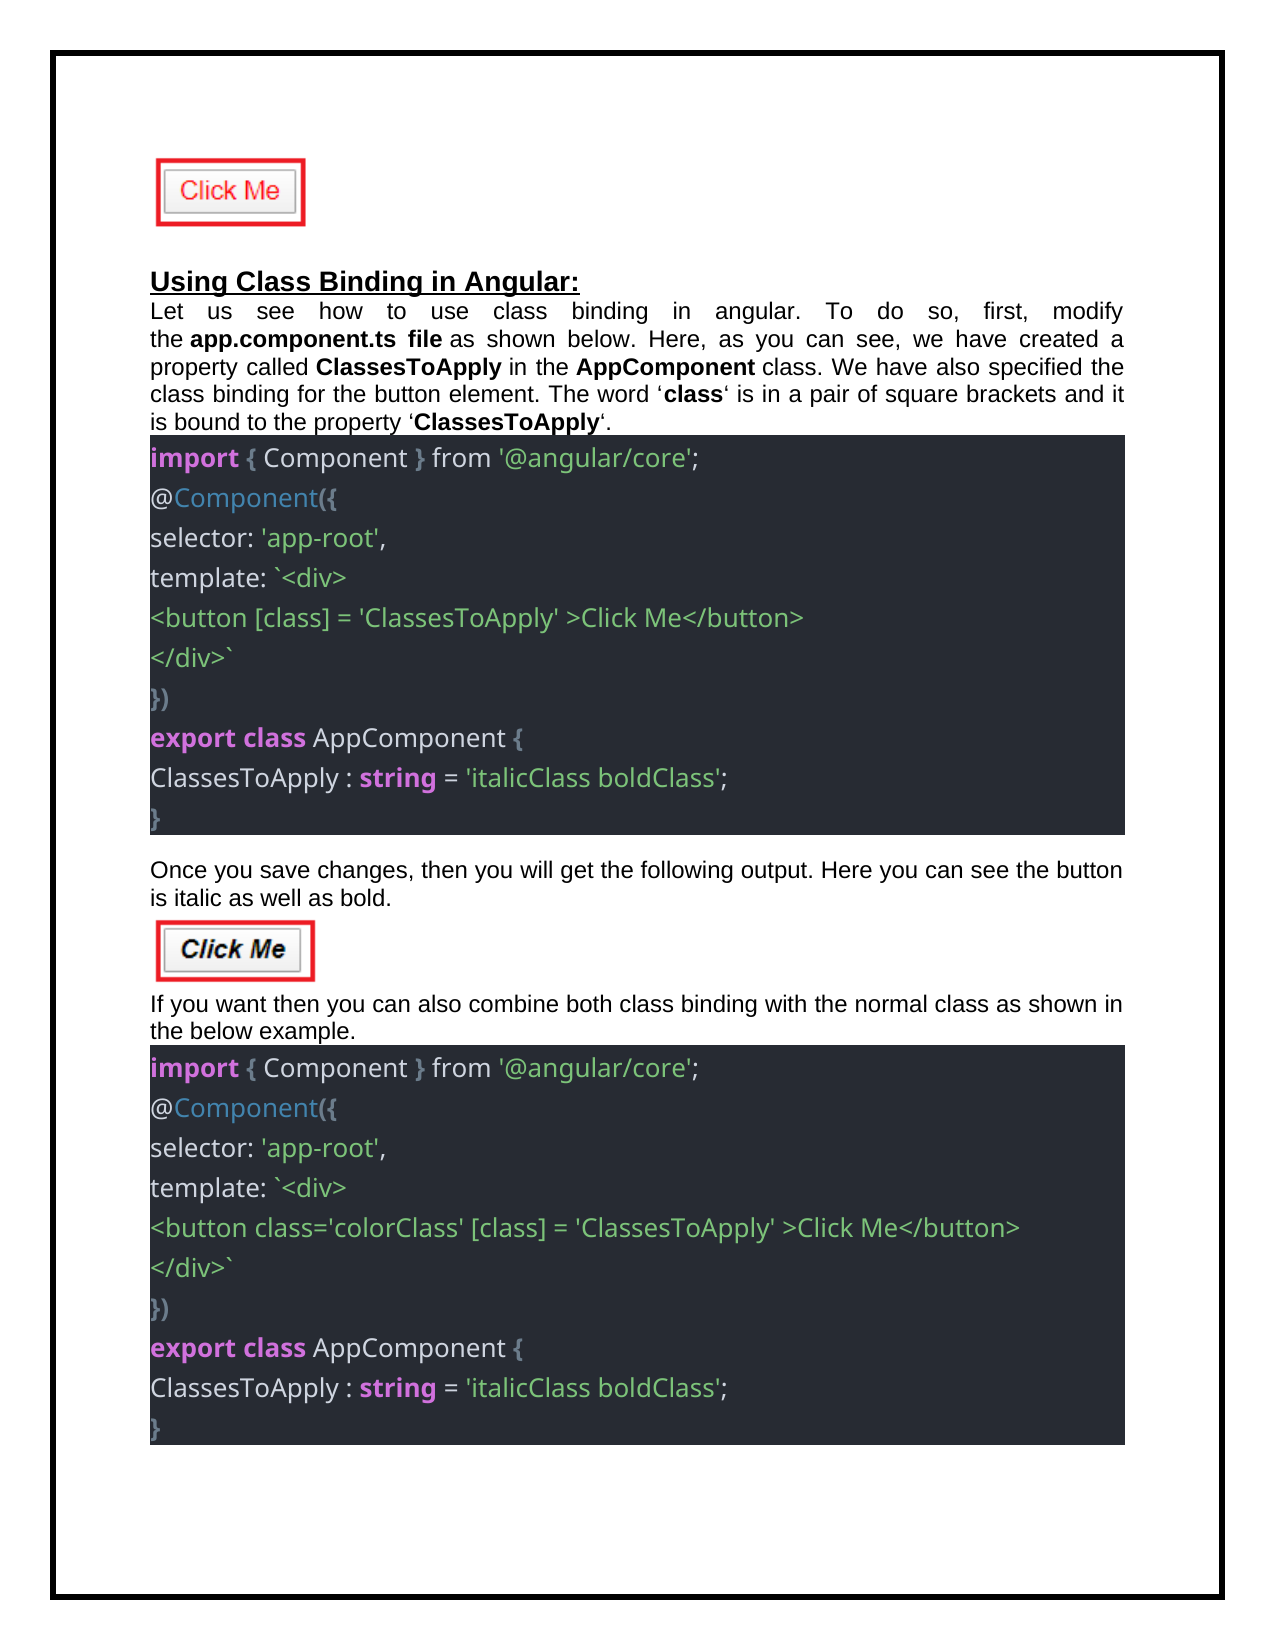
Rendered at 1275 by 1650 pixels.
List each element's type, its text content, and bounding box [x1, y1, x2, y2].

text }) [150, 1285, 1125, 1325]
text } [150, 795, 1125, 835]
text If you want then you can also combine both class binding with the normal class as shown in the below example. [150, 989, 1125, 1045]
text export class AppComponent { [150, 1325, 1125, 1365]
text Using Class Binding in Angular: [150, 265, 1125, 297]
text template: `<div> [150, 1165, 1125, 1205]
picture [150, 911, 320, 990]
text ClassesToApply : string = 'italicClass boldClass'; [150, 755, 1125, 795]
picture [150, 150, 309, 233]
text <button class='colorClass' [class] = 'ClassesToApply' >Click Me</button> [150, 1205, 1125, 1245]
text @Component({ [150, 475, 1125, 515]
text export class AppComponent { [150, 715, 1125, 755]
text ClassesToApply : string = 'italicClass boldClass'; [150, 1365, 1125, 1405]
text selector: 'app-root', [150, 515, 1125, 555]
text }) [150, 675, 1125, 715]
text import { Component } from '@angular/core'; [150, 435, 1125, 475]
text Once you save changes, then you will get the following output. Here you can see the button is italic as well as bold. [150, 856, 1125, 911]
text selector: 'app-root', [150, 1125, 1125, 1165]
text } [150, 1405, 1125, 1445]
text </div>` [150, 1245, 1125, 1285]
text Let us see how to use class binding in angular. To do so, first, modify the app.component.ts file as shown below. Here, as you can see, we have created a property called ClassesToApply in the AppComponent class. We have also specified the class binding for the button element. The word ‘class‘ is in a pair of square brackets and it is bound to the property ‘ClassesToApply‘. [150, 297, 1125, 435]
text import { Component } from '@angular/core'; [150, 1045, 1125, 1085]
text template: `<div> [150, 555, 1125, 595]
text <button [class] = 'ClassesToApply' >Click Me</button> [150, 595, 1125, 635]
text @Component({ [150, 1085, 1125, 1125]
text </div>` [150, 635, 1125, 675]
